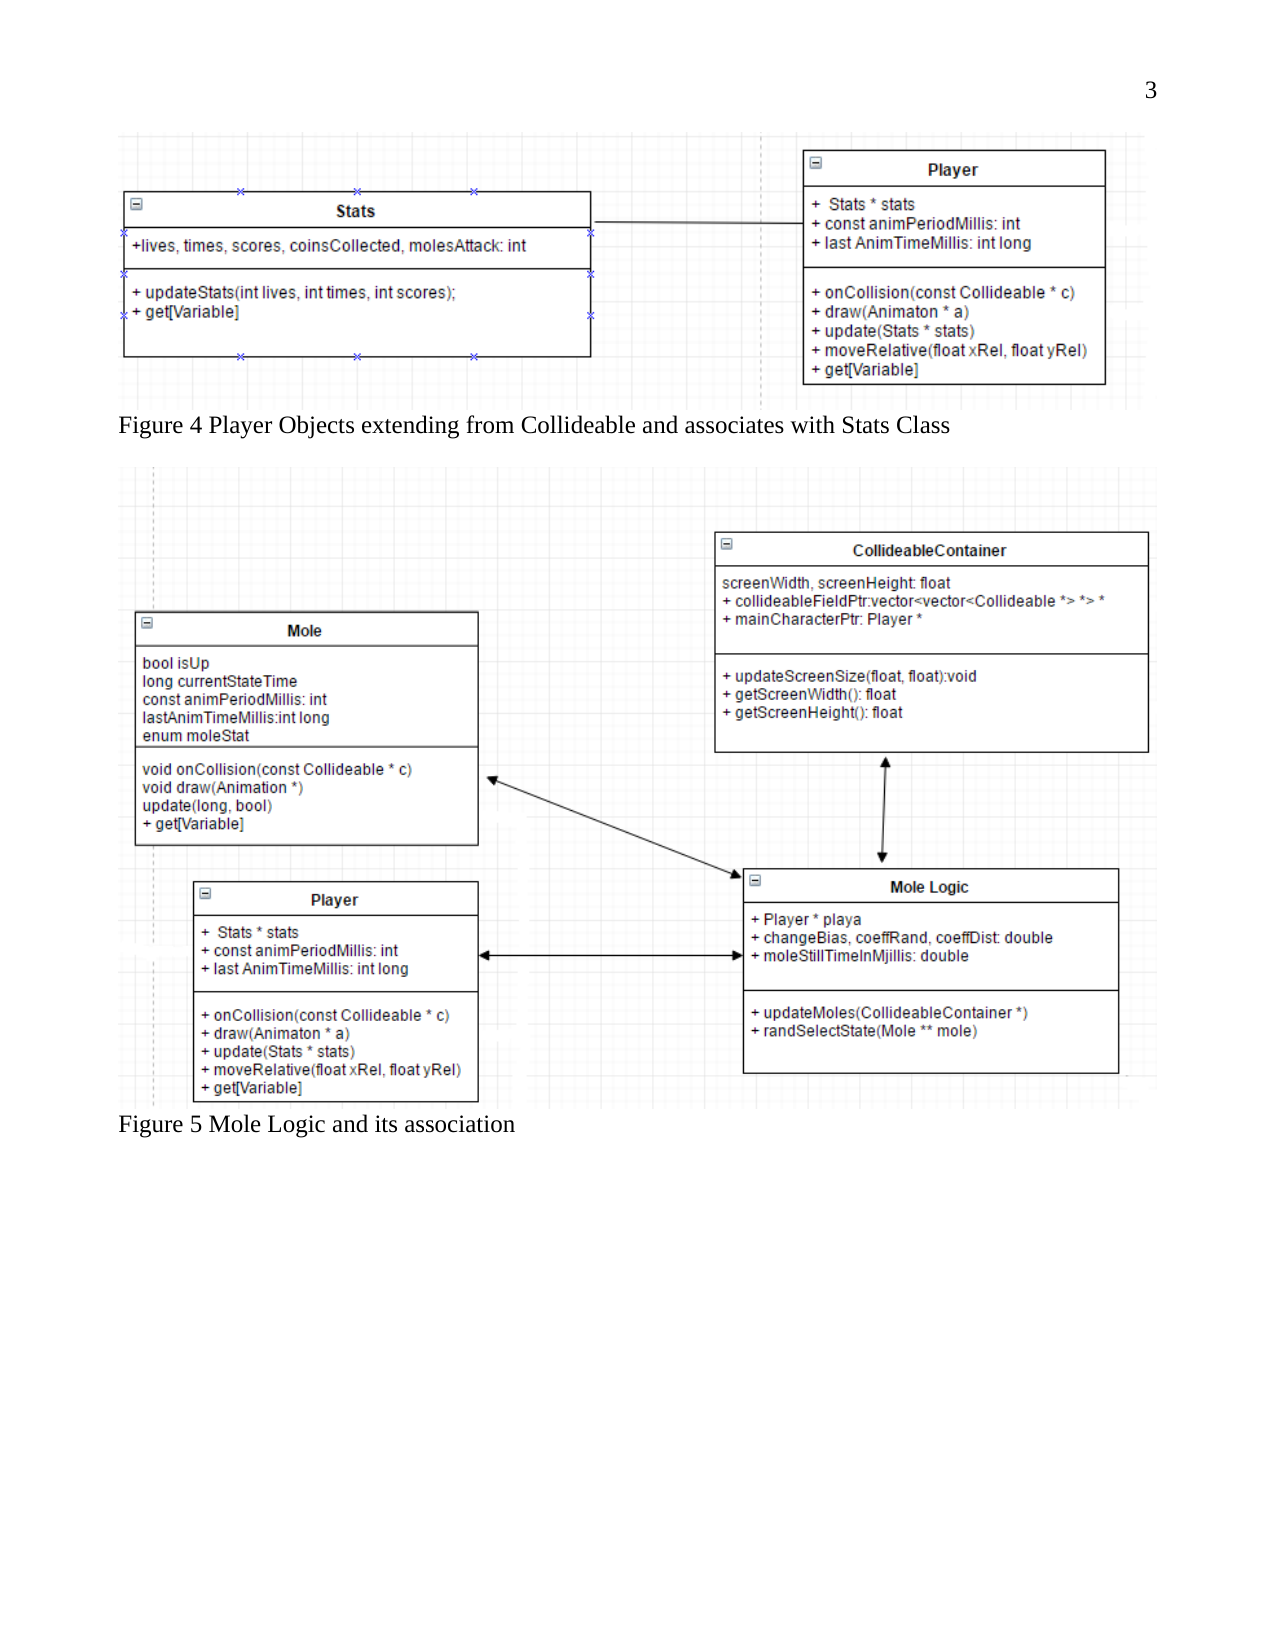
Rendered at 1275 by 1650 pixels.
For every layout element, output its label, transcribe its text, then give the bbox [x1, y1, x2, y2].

text Figure 4 Player Objects extending from Collideable and associates with Stats Class [118, 410, 1157, 438]
picture [118, 467, 1157, 1109]
text Figure 5 Mole Logic and its association [118, 1109, 1157, 1138]
picture [118, 132, 1157, 410]
